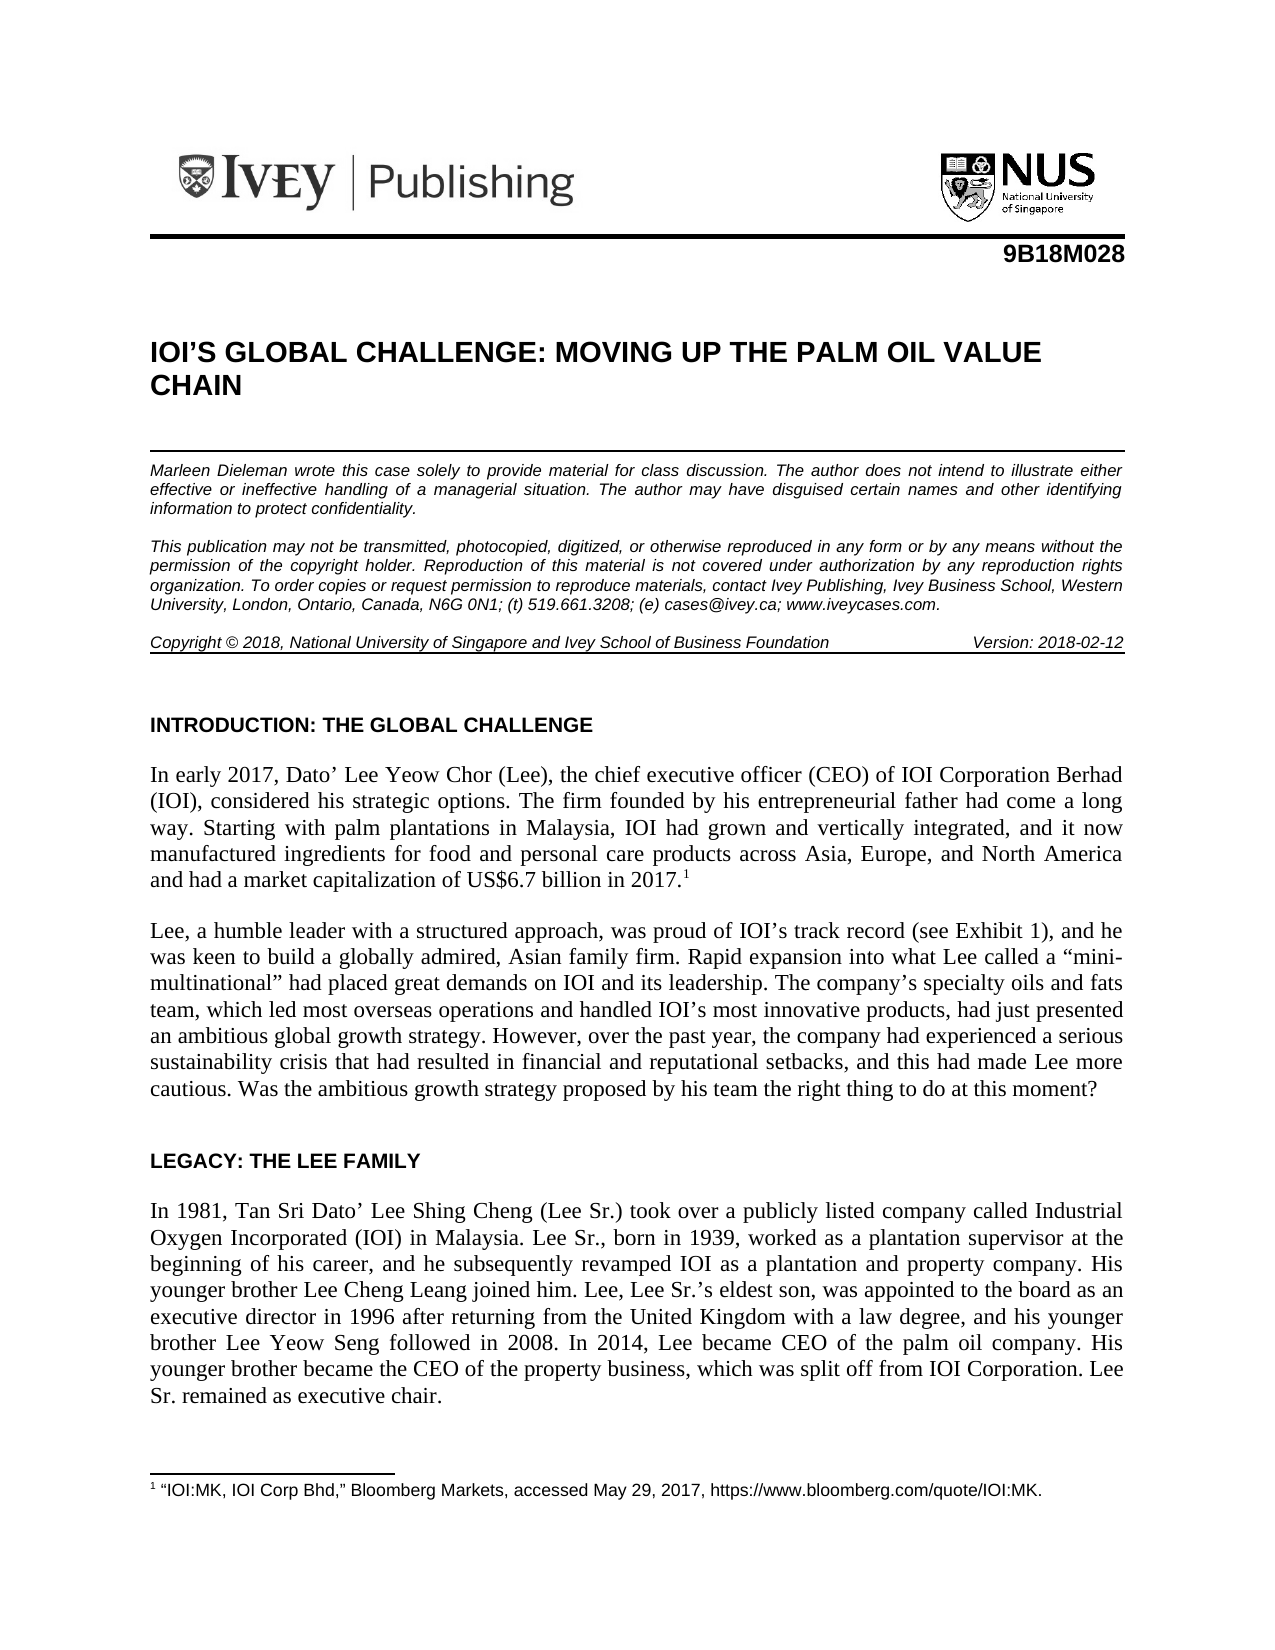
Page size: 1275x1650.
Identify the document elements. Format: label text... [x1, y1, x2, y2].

text This publication may not be transmitted, photocopied, digitized, or otherwise reproduced in any form or by any means without the permission of the copyright holder. Reproduction of this material is not covered under authorization by any reproduction rights organization. To order copies or request permission to reproduce materials, contact Ivey Publishing, Ivey Business School, Western University, London, Ontario, Canada, N6G 0N1; (t) 519.661.3208; (e) cases@ivey.ca; www.iveycases.com. [150, 537, 1125, 614]
text 9B18M028 [150, 239, 1125, 268]
title IOI’s global challenge: Moving up the palm oil value chain [150, 335, 1125, 402]
text Copyright © 2018, National University of Singapore and Ivey School of Business Foundation Version: 2018-02-12 [150, 633, 1125, 652]
table_header [645, 137, 1125, 230]
text Introduction: The global challenge [150, 713, 1125, 737]
picture [911, 140, 1121, 230]
text Legacy: The Lee family [150, 1149, 1125, 1173]
text In 1981, Tan Sri Dato’ Lee Shing Cheng (Lee Sr.) took over a publicly listed company called Industrial Oxygen Incorporated (IOI) in Malaysia. Lee Sr., born in 1939, worked as a plantation supervisor at the beginning of his career, and he subsequently revamped IOI as a plantation and property company. His younger brother Lee Cheng Leang joined him. Lee, Lee Sr.’s eldest son, was appointed to the board as an executive director in 1996 after returning from the United Kingdom with a law degree, and his younger brother Lee Yeow Seng followed in 2008. In 2014, Lee became CEO of the palm oil company. His younger brother became the CEO of the property business, which was split off from IOI Corporation. Lee Sr. remained as executive chair. [150, 1197, 1125, 1408]
text Marleen Dieleman wrote this case solely to provide material for class discussion. The author does not intend to illustrate either effective or ineffective handling of a managerial situation. The author may have disguised certain names and other identifying information to protect confidentiality. [150, 452, 1125, 518]
text In early 2017, Dato’ Lee Yeow Chor (Lee), the chief executive officer (CEO) of IOI Corporation Berhad (IOI), considered his strategic options. The firm founded by his entrepreneurial father had come a long way. Starting with palm plantations in Malaysia, IOI had grown and vertically integrated, and it now manufactured ingredients for food and personal care products across Asia, Europe, and North America and had a market capitalization of US$6.7 billion in 2017. [150, 761, 1125, 893]
table_header [150, 137, 645, 230]
text Lee, a humble leader with a structured approach, was proud of IOI’s track record (see Exhibit 1), and he was keen to build a globally admired, Asian family firm. Rapid expansion into what Lee called a “mini-multinational” had placed great demands on IOI and its leadership. The company’s specialty oils and fats team, which led most overseas operations and handled IOI’s most innovative products, had just presented an ambitious global growth strategy. However, over the past year, the company had experienced a serious sustainability crisis that had resulted in financial and reputational setbacks, and this had made Lee more cautious. Was the ambitious growth strategy proposed by his team the right thing to do at this moment? [150, 917, 1125, 1101]
